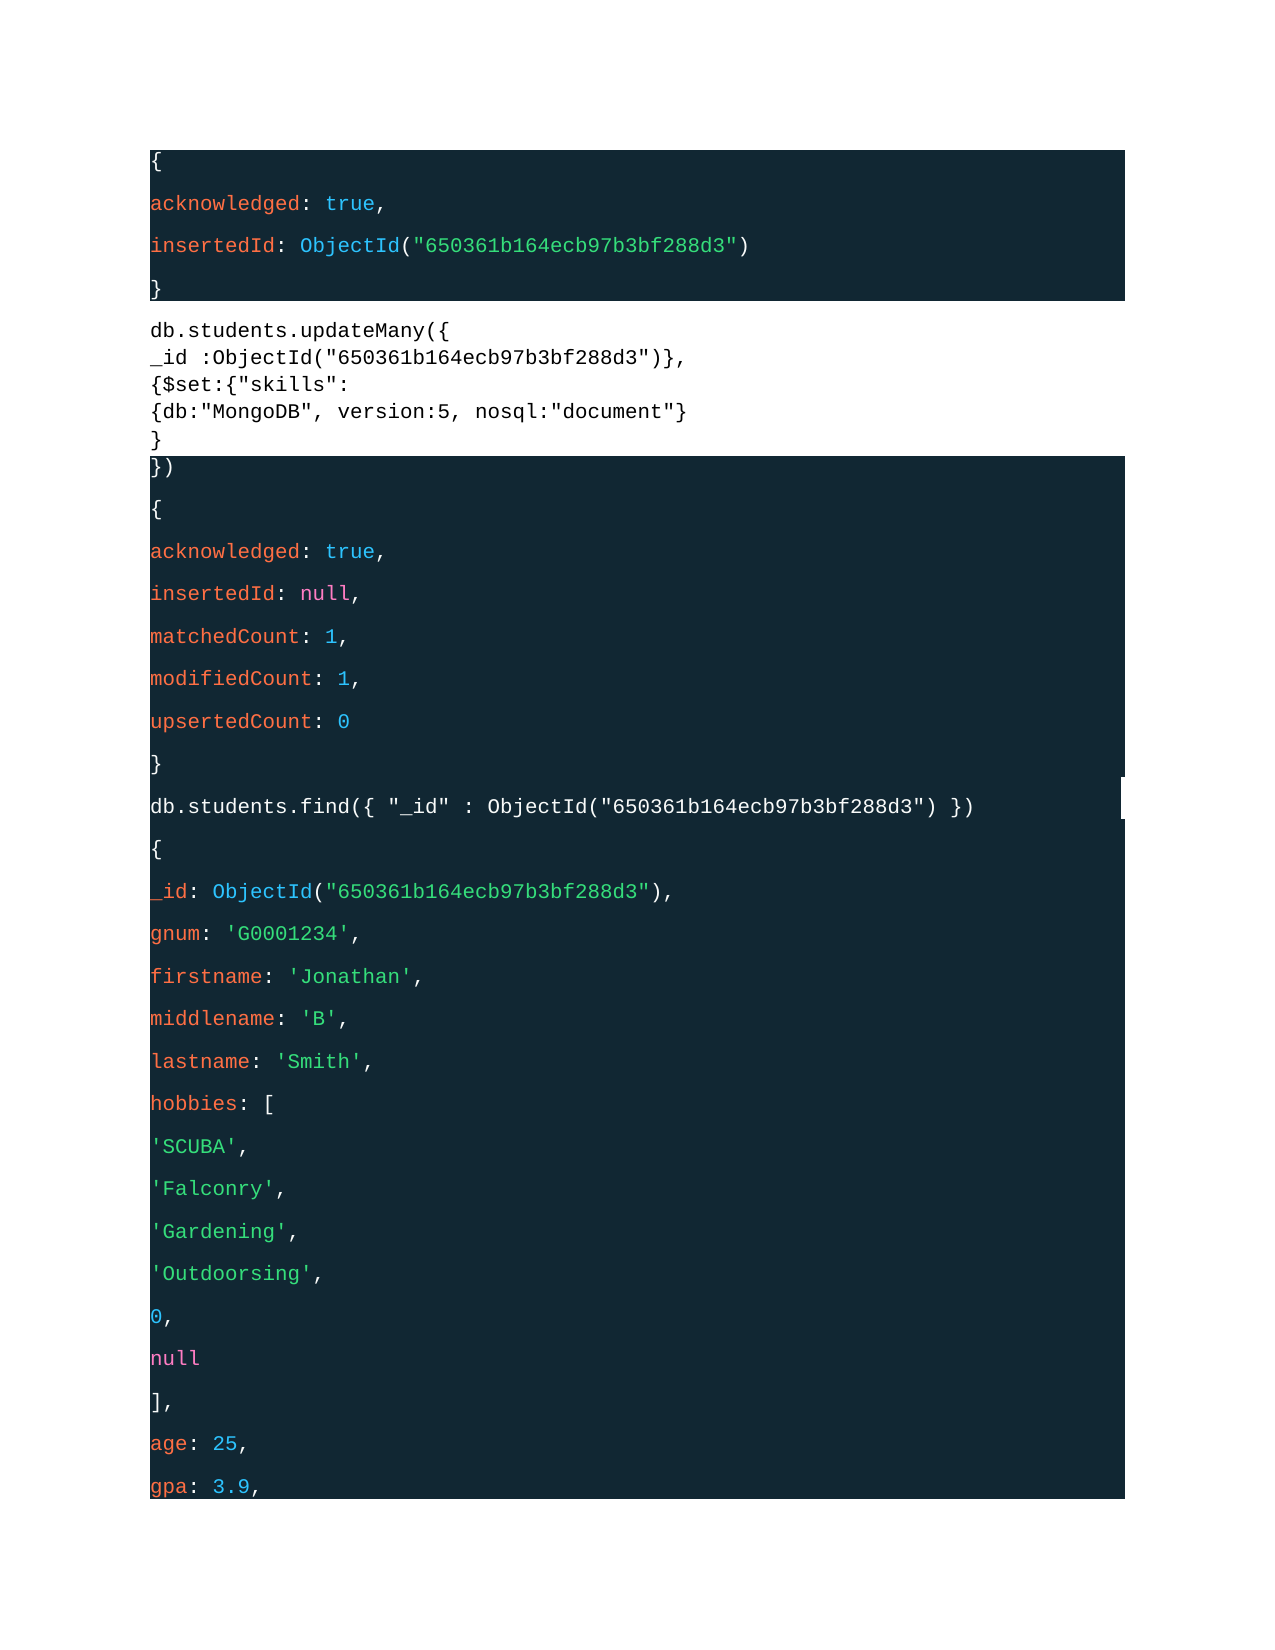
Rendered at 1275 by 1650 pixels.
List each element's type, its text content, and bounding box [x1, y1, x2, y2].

text null [150, 1348, 1125, 1372]
text ], [150, 1391, 1125, 1414]
text gnum: 'G0001234', [150, 923, 1125, 947]
text age: 25, [150, 1433, 1125, 1457]
text _id :ObjectId("650361b164ecb97b3bf288d3")}, [150, 347, 1125, 371]
text { [150, 498, 1125, 522]
text modifiedCount: 1, [150, 668, 1125, 692]
text db.students.find({ "_id" : ObjectId("650361b164ecb97b3bf288d3") }) [150, 796, 1121, 819]
text 'Gardening', [150, 1221, 1125, 1244]
text 'Falconry', [150, 1178, 1125, 1202]
text } [150, 277, 1125, 301]
text 0, [150, 1306, 1125, 1329]
text { [150, 838, 1125, 862]
text insertedId: ObjectId("650361b164ecb97b3bf288d3") [150, 235, 1125, 259]
text upsertedCount: 0 [150, 711, 1125, 734]
text lastname: 'Smith', [150, 1051, 1125, 1074]
text firstname: 'Jonathan', [150, 966, 1125, 989]
text }) [150, 456, 1125, 479]
text 'Outdoorsing', [150, 1263, 1125, 1287]
text acknowledged: true, [150, 192, 1125, 216]
text gpa: 3.9, [150, 1476, 1125, 1499]
text } [150, 429, 1125, 452]
text } [150, 753, 1125, 777]
text middlename: 'B', [150, 1008, 1125, 1032]
text matchedCount: 1, [150, 626, 1125, 649]
text _id: ObjectId("650361b164ecb97b3bf288d3"), [150, 881, 1125, 904]
text {$set:{"skills": [150, 374, 1125, 398]
text db.students.updateMany({ [150, 320, 1125, 344]
text 'SCUBA', [150, 1136, 1125, 1159]
text { [150, 150, 1125, 174]
text hobbies: [ [150, 1093, 1125, 1117]
text {db:"MongoDB", version:5, nosql:"document"} [150, 402, 1125, 425]
text insertedId: null, [150, 583, 1125, 607]
text acknowledged: true, [150, 541, 1125, 564]
